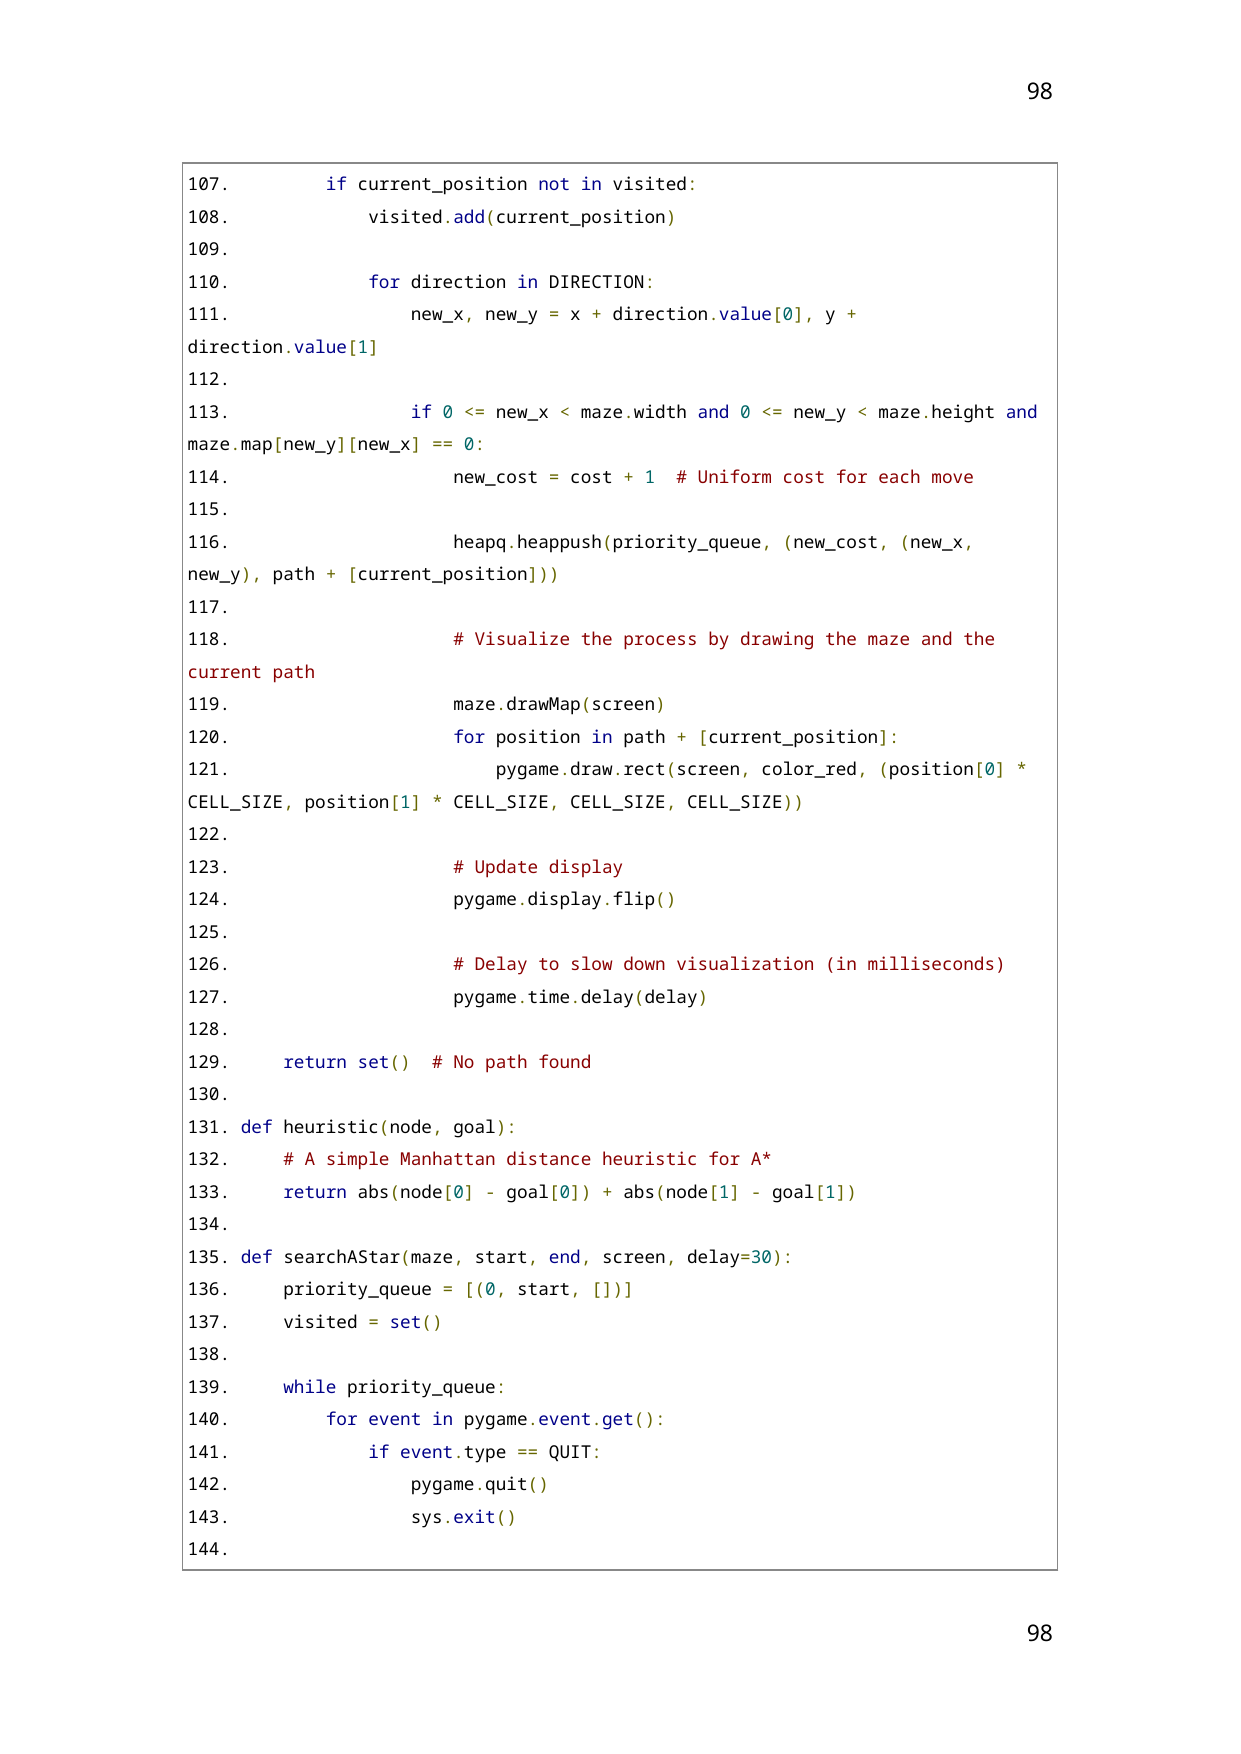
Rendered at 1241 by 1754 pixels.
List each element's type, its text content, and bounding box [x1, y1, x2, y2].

text 111. new_x, new_y = x + direction.value[0], y + direction.value[1] [187, 298, 1053, 363]
text 138. [187, 1338, 1053, 1370]
text 133. return abs(node[0] - goal[0]) + abs(node[1] - goal[1]) [187, 1175, 1053, 1208]
text 109. [187, 233, 1053, 265]
text 124. pygame.display.flip() [187, 883, 1053, 915]
text 135. def searchAStar(maze, start, end, screen, delay=30): [187, 1240, 1053, 1273]
text 121. pygame.draw.rect(screen, color_red, (position[0] * CELL_SIZE, position[1] * CELL_SIZE, CELL_SIZE, CELL_SIZE)) [187, 753, 1053, 818]
text 118. # Visualize the process by drawing the maze and the current path [187, 623, 1053, 688]
text 126. # Delay to slow down visualization (in milliseconds) [187, 948, 1053, 980]
text 120. for position in path + [current_position]: [187, 720, 1053, 753]
text 119. maze.drawMap(screen) [187, 688, 1053, 720]
text 114. new_cost = cost + 1 # Uniform cost for each move [187, 460, 1053, 493]
text 139. while priority_queue: [187, 1370, 1053, 1403]
text 108. visited.add(current_position) [187, 200, 1053, 233]
text 127. pygame.time.delay(delay) [187, 980, 1053, 1013]
text 116. heapq.heappush(priority_queue, (new_cost, (new_x, new_y), path + [current_position])) [187, 525, 1053, 590]
text 131. def heuristic(node, goal): [187, 1110, 1053, 1143]
text 136. priority_queue = [(0, start, [])] [187, 1273, 1053, 1305]
text 144. [183, 1527, 1057, 1569]
text 129. return set() # No path found [187, 1045, 1053, 1078]
text 134. [187, 1208, 1053, 1240]
text 142. pygame.quit() [187, 1468, 1053, 1500]
text 125. [187, 915, 1053, 948]
text 132. # A simple Manhattan distance heuristic for A* [187, 1143, 1053, 1175]
text 137. visited = set() [187, 1305, 1053, 1338]
text 107. if current_position not in visited: [183, 164, 1057, 200]
text 143. sys.exit() [187, 1500, 1053, 1527]
text 113. if 0 <= new_x < maze.width and 0 <= new_y < maze.height and maze.map[new_y][new_x] == 0: [187, 395, 1053, 460]
text 117. [187, 590, 1053, 623]
text 128. [187, 1013, 1053, 1045]
text 123. # Update display [187, 850, 1053, 883]
text 140. for event in pygame.event.get(): [187, 1403, 1053, 1435]
text 122. [187, 818, 1053, 850]
text 112. [187, 363, 1053, 395]
text 141. if event.type == QUIT: [187, 1435, 1053, 1468]
text 130. [187, 1078, 1053, 1110]
text 110. for direction in DIRECTION: [187, 265, 1053, 298]
text 115. [187, 493, 1053, 525]
